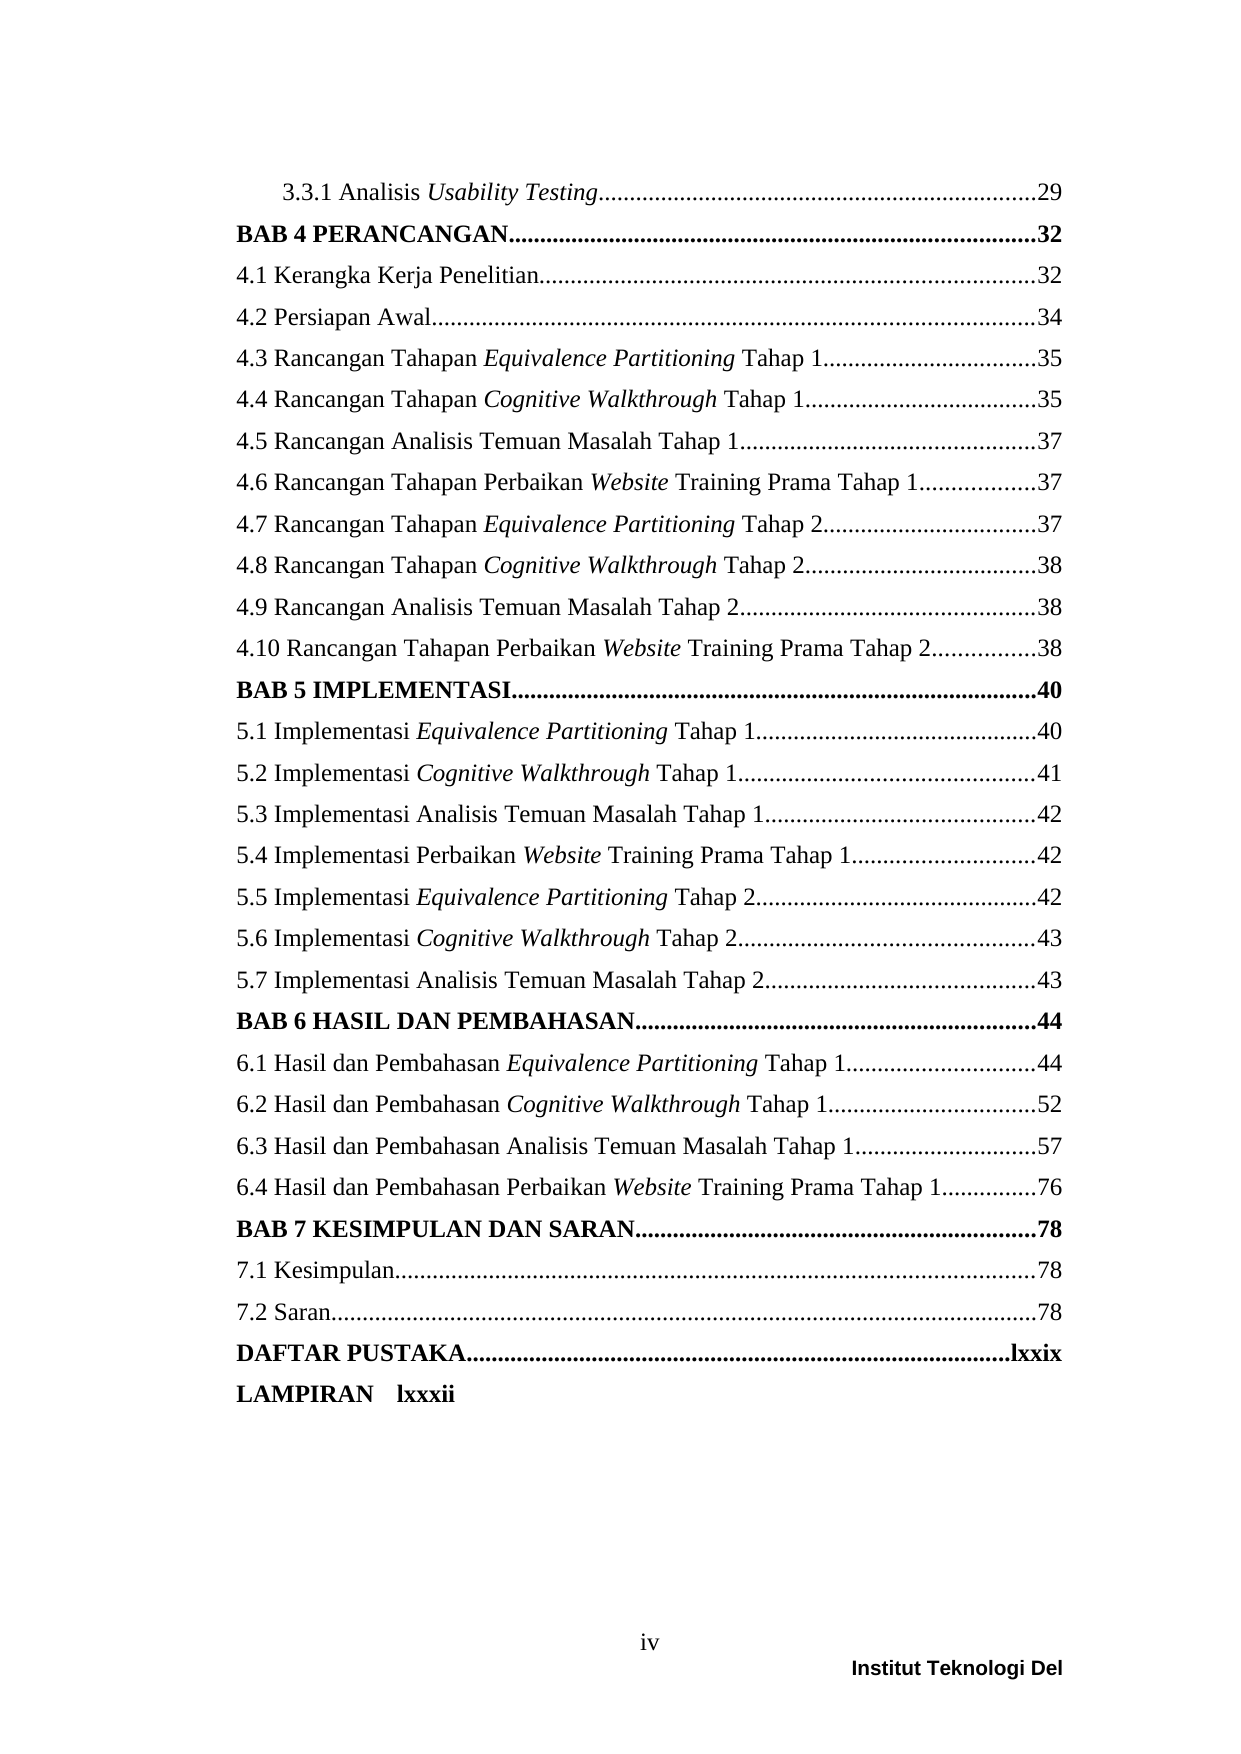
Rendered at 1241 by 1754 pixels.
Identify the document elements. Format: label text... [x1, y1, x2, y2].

text 4.5 Rancangan Analisis Temuan Masalah Tahap 1 37 [236, 426, 1063, 455]
text 4.4 Rancangan Tahapan Cognitive Walkthrough Tahap 1 35 [236, 384, 1063, 413]
text DAFTAR PUSTAKA lxxix [236, 1338, 1063, 1367]
text 4.8 Rancangan Tahapan Cognitive Walkthrough Tahap 2 38 [236, 550, 1063, 579]
text 5.6 Implementasi Cognitive Walkthrough Tahap 2 43 [236, 923, 1063, 952]
text 4.10 Rancangan Tahapan Perbaikan Website Training Prama Tahap 2 38 [236, 633, 1063, 662]
text 5.5 Implementasi Equivalence Partitioning Tahap 2 42 [236, 882, 1063, 911]
text 5.2 Implementasi Cognitive Walkthrough Tahap 1 41 [236, 758, 1063, 786]
text 5.3 Implementasi Analisis Temuan Masalah Tahap 1 42 [236, 799, 1063, 828]
text 4.6 Rancangan Tahapan Perbaikan Website Training Prama Tahap 1 37 [236, 467, 1063, 496]
text 3.3.1 Analisis Usability Testing 29 [282, 177, 1063, 206]
text 5.1 Implementasi Equivalence Partitioning Tahap 1 40 [236, 716, 1063, 745]
text BAB 6 HASIL DAN PEMBAHASAN 44 [236, 1006, 1063, 1035]
text 4.2 Persiapan Awal 34 [236, 302, 1063, 330]
text 4.9 Rancangan Analisis Temuan Masalah Tahap 2 38 [236, 592, 1063, 621]
text 4.7 Rancangan Tahapan Equivalence Partitioning Tahap 2 37 [236, 509, 1063, 538]
text 6.3 Hasil dan Pembahasan Analisis Temuan Masalah Tahap 1 57 [236, 1131, 1063, 1159]
text 4.3 Rancangan Tahapan Equivalence Partitioning Tahap 1 35 [236, 343, 1063, 372]
text BAB 5 IMPLEMENTASI 40 [236, 675, 1063, 703]
text 7.1 Kesimpulan 78 [236, 1255, 1063, 1284]
text 5.7 Implementasi Analisis Temuan Masalah Tahap 2 43 [236, 965, 1063, 994]
text 6.4 Hasil dan Pembahasan Perbaikan Website Training Prama Tahap 1 76 [236, 1172, 1063, 1201]
text 5.4 Implementasi Perbaikan Website Training Prama Tahap 1 42 [236, 841, 1063, 869]
text 6.2 Hasil dan Pembahasan Cognitive Walkthrough Tahap 1 52 [236, 1089, 1063, 1118]
text 4.1 Kerangka Kerja Penelitian 32 [236, 260, 1063, 289]
text BAB 7 KESIMPULAN DAN SARAN 78 [236, 1214, 1063, 1242]
text LAMPIRAN lxxxii [236, 1379, 1063, 1408]
text BAB 4 PERANCANGAN 32 [236, 219, 1063, 247]
text 7.2 Saran 78 [236, 1297, 1063, 1325]
text 6.1 Hasil dan Pembahasan Equivalence Partitioning Tahap 1 44 [236, 1048, 1063, 1077]
